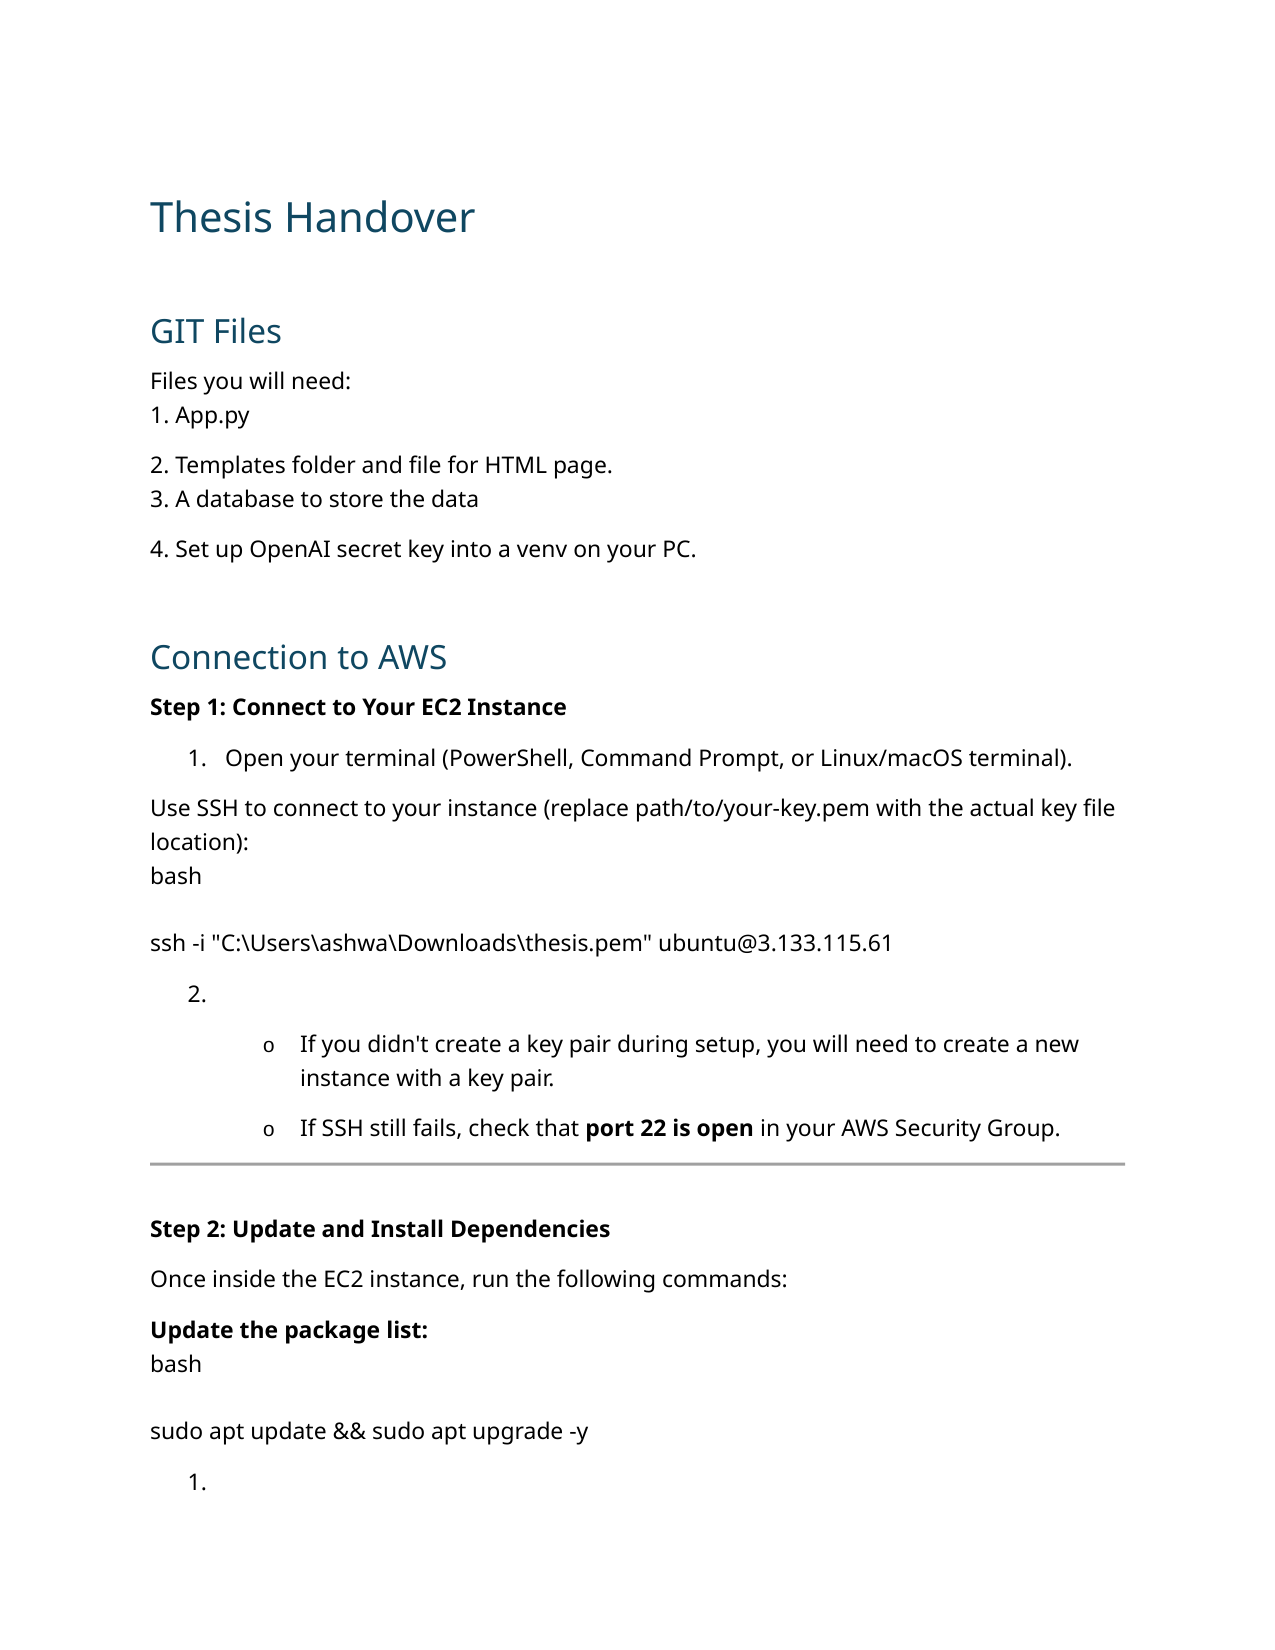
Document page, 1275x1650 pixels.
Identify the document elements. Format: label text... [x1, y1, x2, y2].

text Step 1: Connect to Your EC2 Instance [150, 691, 1125, 722]
text Use SSH to connect to your instance (replace path/to/your-key.pem with the actual key file location): bash ssh -i "C:\Users\ashwa\Downloads\thesis.pem" ubuntu@3.133.115.61 [150, 792, 1125, 958]
text Once inside the EC2 instance, run the following commands: [150, 1263, 1125, 1294]
text Step 2: Update and Install Dependencies [150, 1213, 1125, 1244]
text Update the package list: bash sudo apt update && sudo apt upgrade -y [150, 1314, 1125, 1446]
subtitle Connection to AWS [150, 634, 1125, 679]
subtitle GIT Files [150, 307, 1125, 353]
list If you didn't create a key pair during setup, you will need to create a new instance with a key pair. [262, 1028, 1125, 1093]
subtitle Thesis Handover [150, 187, 1125, 244]
list Open your terminal (PowerShell, Command Prompt, or Linux/macOS terminal). [187, 742, 1125, 773]
text 4. Set up OpenAI secret key into a venv on your PC. [150, 533, 1125, 564]
list If SSH still fails, check that port 22 is open in your AWS Security Group. [262, 1112, 1125, 1143]
text Files you will need: 1. App.py [150, 365, 1125, 430]
text 2. Templates folder and file for HTML page. 3. A database to store the data [150, 449, 1125, 514]
